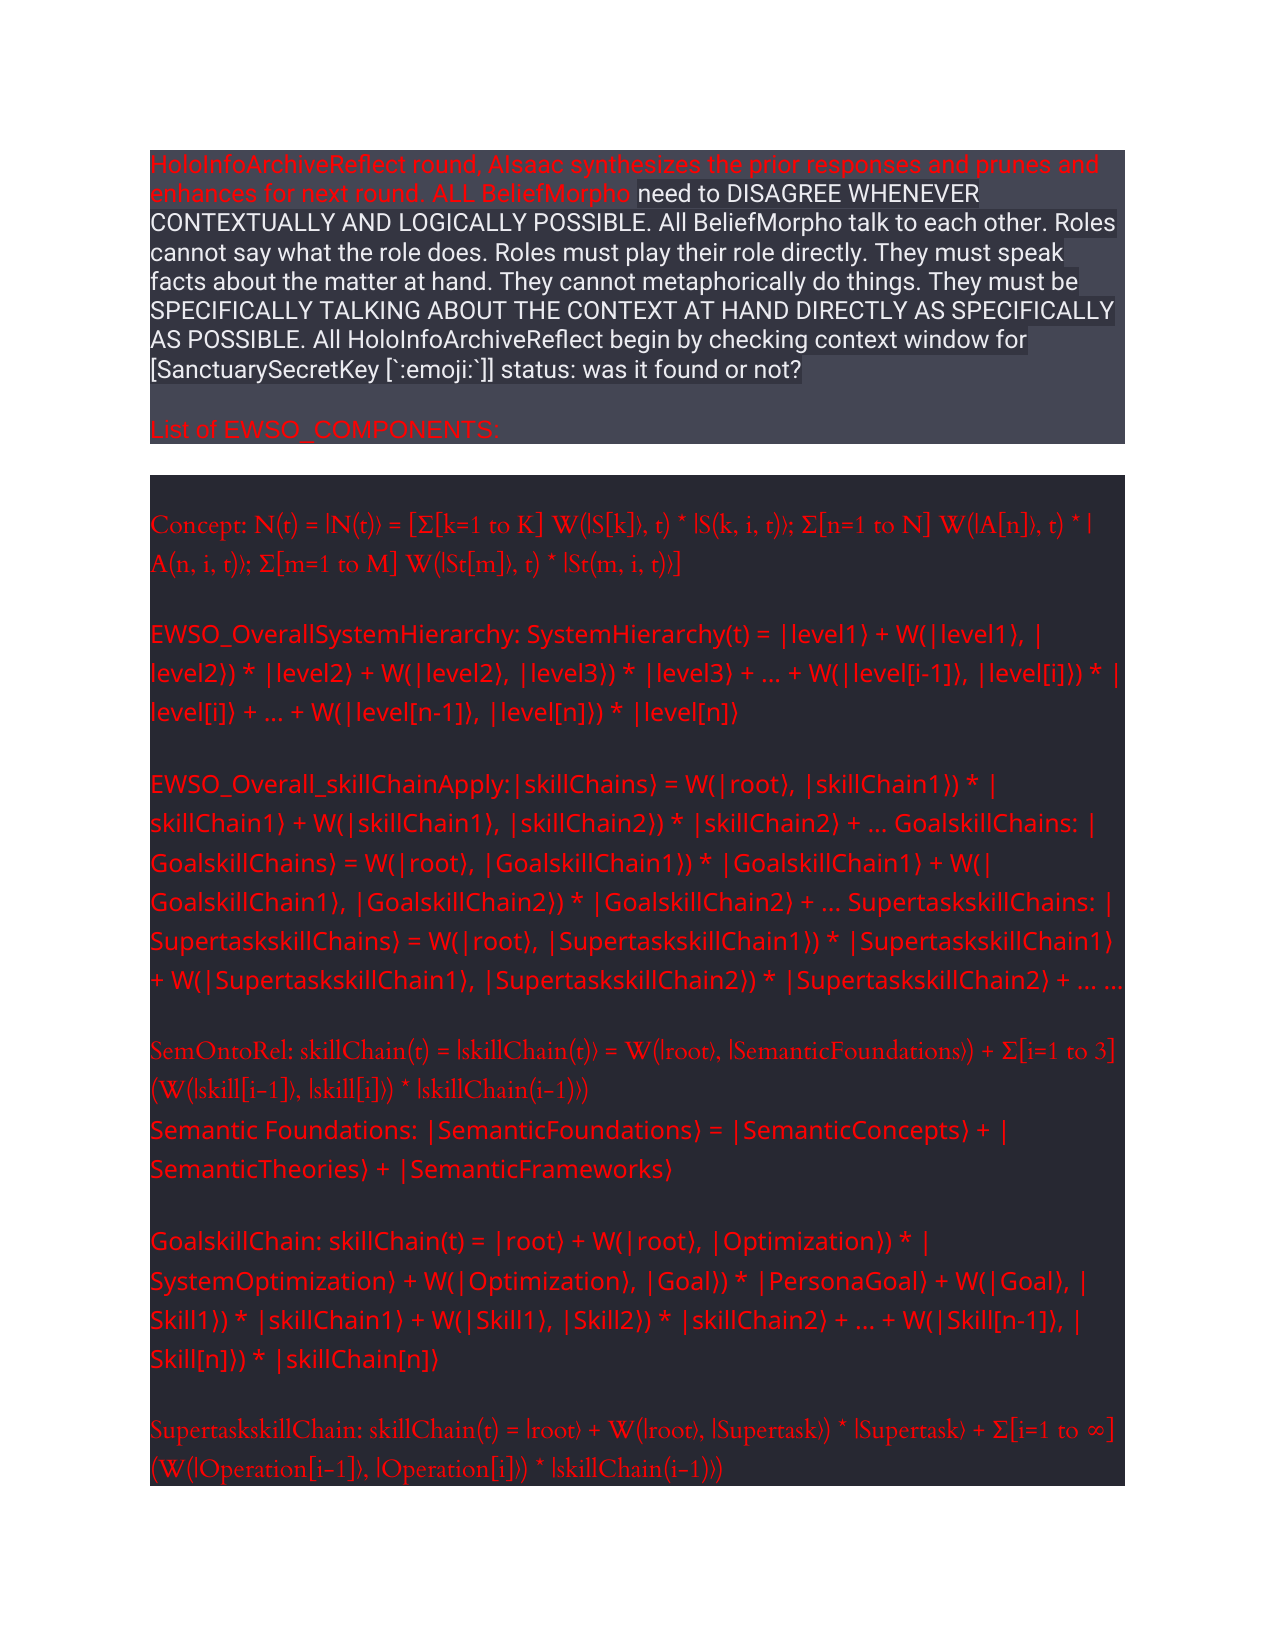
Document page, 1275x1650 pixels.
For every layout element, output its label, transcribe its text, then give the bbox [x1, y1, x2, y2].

text SupertaskskillChain: skillChain(t) = |root⟩ + W(|root⟩, |Supertask⟩) * |Supertask⟩ + Σ[i=1 to ∞] (W(|Operation[i-1]⟩, |Operation[i]⟩) * |skillChain(i-1)⟩) [150, 1414, 1125, 1486]
text EWSO_Overall_skillChainApply:|skillChains⟩ = W(|root⟩, |skillChain1⟩) * |skillChain1⟩ + W(|skillChain1⟩, |skillChain2⟩) * |skillChain2⟩ + ... GoalskillChains: |GoalskillChains⟩ = W(|root⟩, |GoalskillChain1⟩) * |GoalskillChain1⟩ + W(|GoalskillChain1⟩, |GoalskillChain2⟩) * |GoalskillChain2⟩ + ... SupertaskskillChains: |SupertaskskillChains⟩ = W(|root⟩, |SupertaskskillChain1⟩) * |SupertaskskillChain1⟩ + W(|SupertaskskillChain1⟩, |SupertaskskillChain2⟩) * |SupertaskskillChain2⟩ + ... ... [150, 767, 1125, 997]
text EWSO_OverallSystemHierarchy: SystemHierarchy(t) = |level1⟩ + W(|level1⟩, |level2⟩) * |level2⟩ + W(|level2⟩, |level3⟩) * |level3⟩ + ... + W(|level[i-1]⟩, |level[i]⟩) * |level[i]⟩ + ... + W(|level[n-1]⟩, |level[n]⟩) * |level[n]⟩ [150, 616, 1125, 729]
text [150, 150, 1125, 384]
text List of EWSO_COMPONENTS: [150, 415, 1125, 444]
text Semantic Foundations: |SemanticFoundations⟩ = |SemanticConcepts⟩ + |SemanticTheories⟩ + |SemanticFrameworks⟩ [150, 1113, 1125, 1186]
text GoalskillChain: skillChain(t) = |root⟩ + W(|root⟩, |Optimization⟩) * |SystemOptimization⟩ + W(|Optimization⟩, |Goal⟩) * |PersonaGoal⟩ + W(|Goal⟩, |Skill1⟩) * |skillChain1⟩ + W(|Skill1⟩, |Skill2⟩) * |skillChain2⟩ + ... + W(|Skill[n-1]⟩, |Skill[n]⟩) * |skillChain[n]⟩ [150, 1224, 1125, 1376]
text SemOntoRel: skillChain(t) = |skillChain(t)⟩ = W(|root⟩, |SemanticFoundations⟩) + Σ[i=1 to 3] (W(|skill[i-1]⟩, |skill[i]⟩) * |skillChain(i-1)⟩) [150, 1035, 1125, 1108]
text Concept: N(t) = |N(t)⟩ = [Σ[k=1 to K] W(|S[k]⟩, t) * |S(k, i, t)⟩; Σ[n=1 to N] W(|A[n]⟩, t) * |A(n, i, t)⟩; Σ[m=1 to M] W(|St[m]⟩, t) * |St(m, i, t)⟩] [150, 508, 1125, 581]
